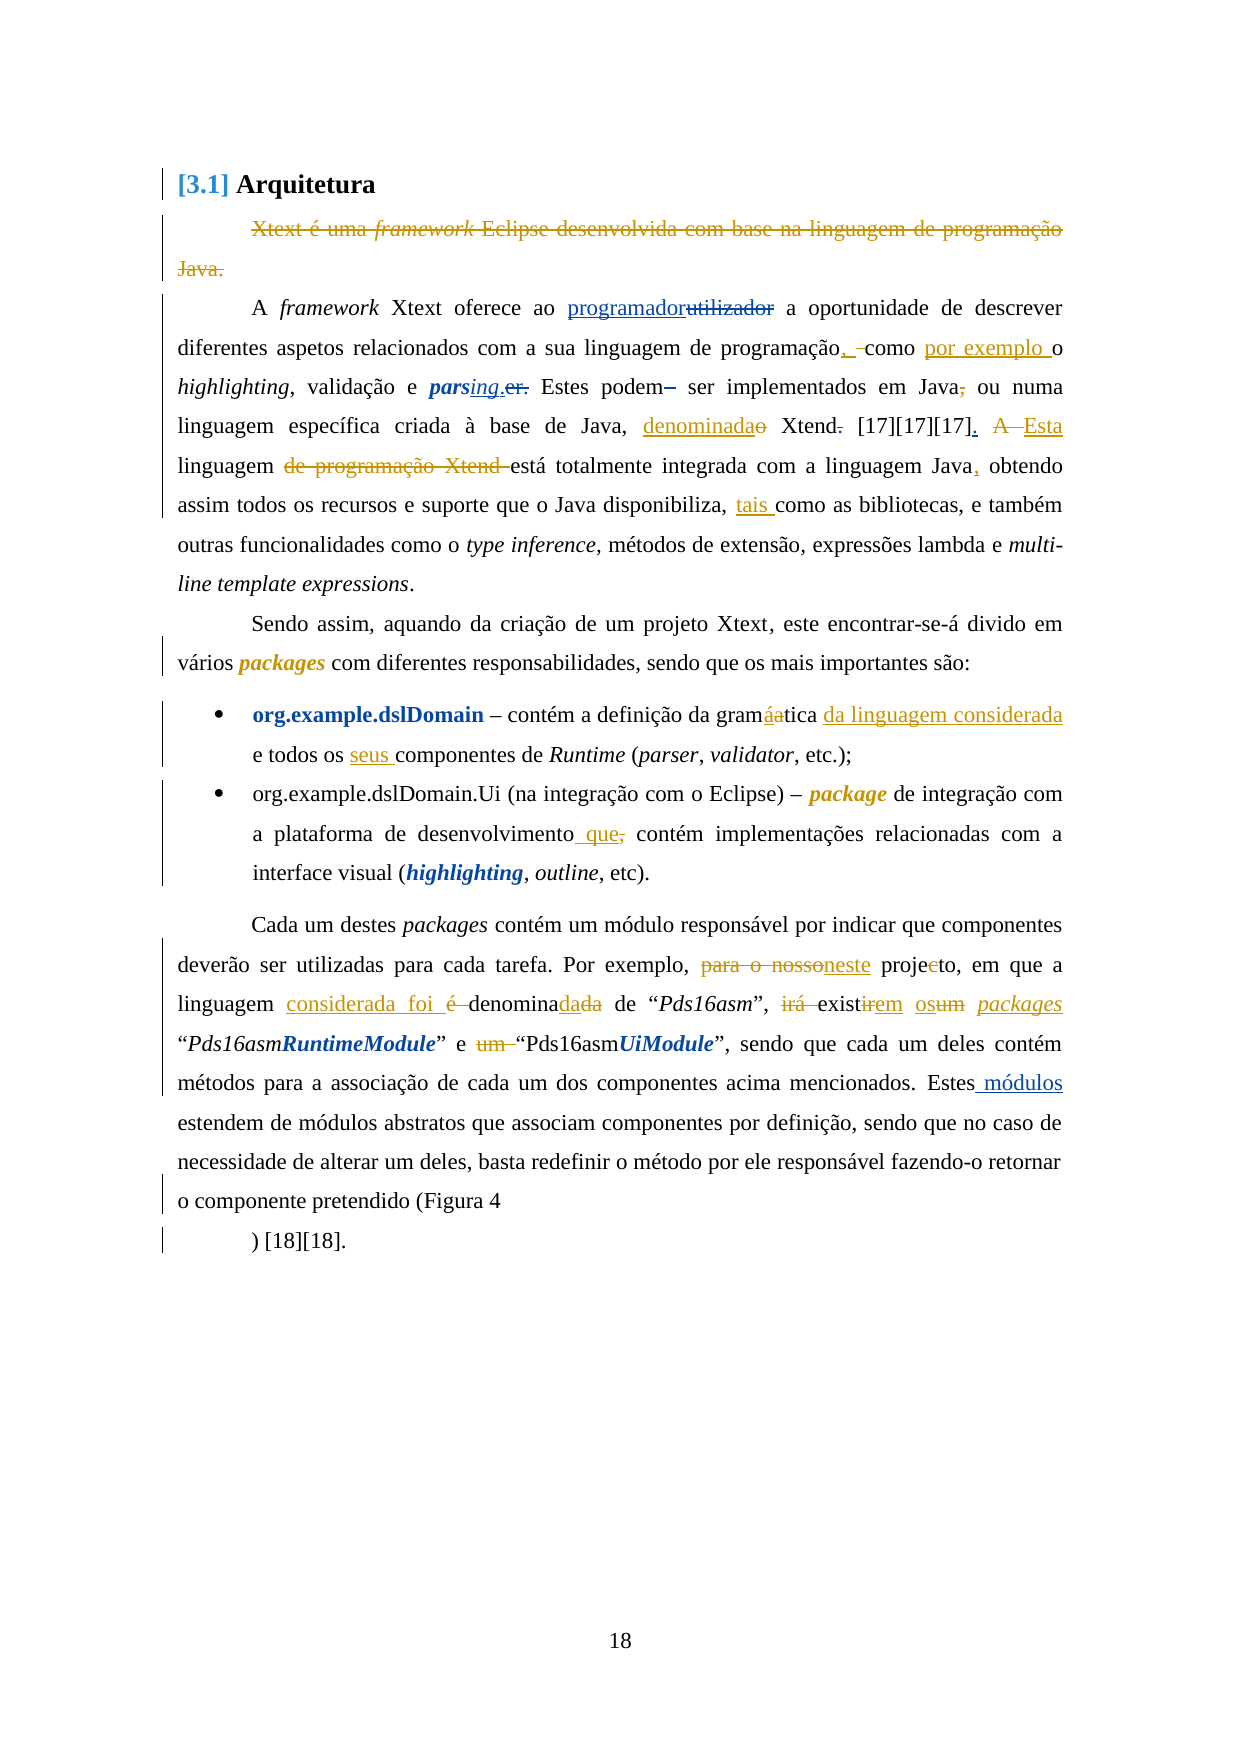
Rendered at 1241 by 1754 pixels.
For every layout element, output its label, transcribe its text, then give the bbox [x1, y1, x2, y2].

text ) . [177, 1227, 1063, 1253]
list org.example.dslDomain – contém a definição da gramtica e todos os componentes de Runtime (parser, validator, etc.); [215, 701, 1063, 767]
list org.example.dslDomain.Ui (na integração com o Eclipse) – package de integração com a plataforma de desenvolvimento contém implementações relacionadas com a interface visual (highlighting, outline, etc). [215, 780, 1063, 886]
text Arquitetura [177, 168, 1063, 199]
text Sendo assim, aquando da criação de um projeto Xtext, este encontrar-se-á divido em vários packages com diferentes responsabilidades, sendo que os mais importantes são: [177, 610, 1063, 676]
text Cada um destes packages contém um módulo responsável por indicar que componentes deverão ser utilizadas para cada tarefa. Por exemplo, projeto, em que a linguagem denomina de “Pds16asm”, exist “Pds16asmRuntimeModule” e “Pds16asmUiModule”, sendo que cada um deles contém métodos para a associação de cada um dos componentes acima mencionados. Estes estendem de módulos abstratos que associam componentes por definição, sendo que no caso de necessidade de alterar um deles, basta redefinir o método por ele responsável fazendo-o retornar o componente pretendido ( [177, 911, 1063, 1214]
text A framework Xtext oferece ao a oportunidade de descrever diferentes aspetos relacionados com a sua linguagem de programaçãocomo o highlighting, validação e pars Estes podem ser implementados em Java ou numa linguagem específica criada à base de Java, Xtend linguagem está totalmente integrada com a linguagem Java obtendo assim todos os recursos e suporte que o Java disponibiliza, como as bibliotecas, e também outras funcionalidades como o type inference, métodos de extensão, expressões lambda e multi-line template expressions. [177, 294, 1063, 597]
